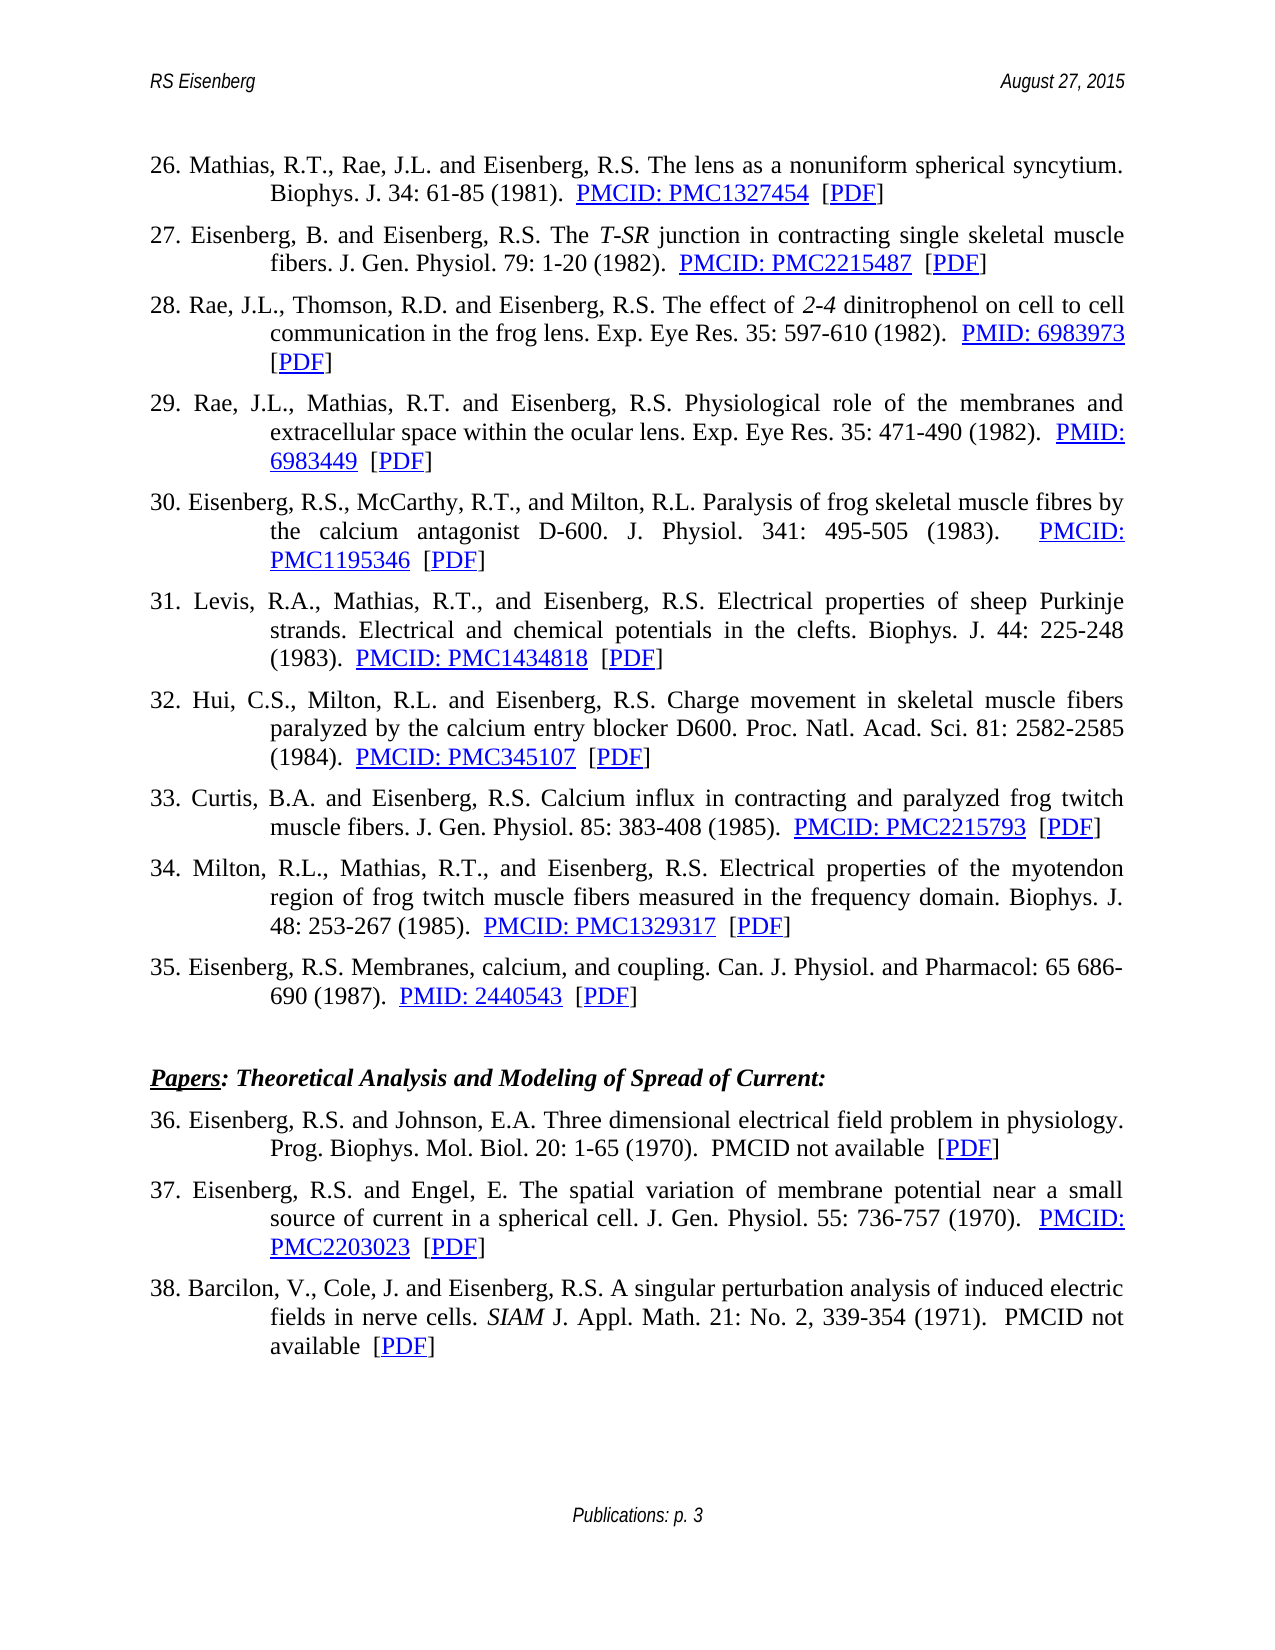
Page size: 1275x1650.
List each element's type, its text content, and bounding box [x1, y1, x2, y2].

text 31. Levis, R.A., Mathias, R.T., and Eisenberg, R.S. Electrical properties of sheep Purkinje strands. Electrical and chemical potentials in the clefts. Biophys. J. 44: 225-248 (1983). PMCID: PMC1434818 [PDF] [150, 586, 1125, 672]
text 33. Curtis, B.A. and Eisenberg, R.S. Calcium influx in contracting and paralyzed frog twitch muscle fibers. J. Gen. Physiol. 85: 383-408 (1985). PMCID: PMC2215793 [PDF] [150, 783, 1125, 841]
text 38. Barcilon, V., Cole, J. and Eisenberg, R.S. A singular perturbation analysis of induced electric fields in nerve cells. SIAM J. Appl. Math. 21: No. 2, 339-354 (1971). PMCID not available [PDF] [150, 1273, 1125, 1360]
text 36. Eisenberg, R.S. and Johnson, E.A. Three dimensional electrical field problem in physiology. Prog. Biophys. Mol. Biol. 20: 1-65 (1970). PMCID not available [PDF] [150, 1105, 1125, 1162]
text 32. Hui, C.S., Milton, R.L. and Eisenberg, R.S. Charge movement in skeletal muscle fibers paralyzed by the calcium entry blocker D600. Proc. Natl. Acad. Sci. 81: 2582-2585 (1984). PMCID: PMC345107 [PDF] [150, 685, 1125, 771]
text 27. Eisenberg, B. and Eisenberg, R.S. The T-SR junction in contracting single skeletal muscle fibers. J. Gen. Physiol. 79: 1-20 (1982). PMCID: PMC2215487 [PDF] [150, 220, 1125, 277]
text 34. Milton, R.L., Mathias, R.T., and Eisenberg, R.S. Electrical properties of the myotendon region of frog twitch muscle fibers measured in the frequency domain. Biophys. J. 48: 253-267 (1985). PMCID: PMC1329317 [PDF] [150, 853, 1125, 940]
text 28. Rae, J.L., Thomson, R.D. and Eisenberg, R.S. The effect of 2-4 dinitrophenol on cell to cell communication in the frog lens. Exp. Eye Res. 35: 597-610 (1982). PMID: 6983973 [PDF] [150, 290, 1125, 376]
text Papers: Theoretical Analysis and Modeling of Spread of Current: [150, 1063, 1125, 1092]
text 37. Eisenberg, R.S. and Engel, E. The spatial variation of membrane potential near a small source of current in a spherical cell. J. Gen. Physiol. 55: 736-757 (1970). PMCID: PMC2203023 [PDF] [150, 1175, 1125, 1261]
text 35. Eisenberg, R.S. Membranes, calcium, and coupling. Can. J. Physiol. and Pharmacol: 65 686-690 (1987). PMID: 2440543 [PDF] [150, 952, 1125, 1010]
text 26. Mathias, R.T., Rae, J.L. and Eisenberg, R.S. The lens as a nonuniform spherical syncytium. Biophys. J. 34: 61-85 (1981). PMCID: PMC1327454 [PDF] [150, 150, 1125, 207]
text 30. Eisenberg, R.S., McCarthy, R.T., and Milton, R.L. Paralysis of frog skeletal muscle fibres by the calcium antagonist D-600. J. Physiol. 341: 495-505 (1983). PMCID: PMC1195346 [PDF] [150, 487, 1125, 573]
text 29. Rae, J.L., Mathias, R.T. and Eisenberg, R.S. Physiological role of the membranes and extracellular space within the ocular lens. Exp. Eye Res. 35: 471-490 (1982). PMID: 6983449 [PDF] [150, 388, 1125, 475]
